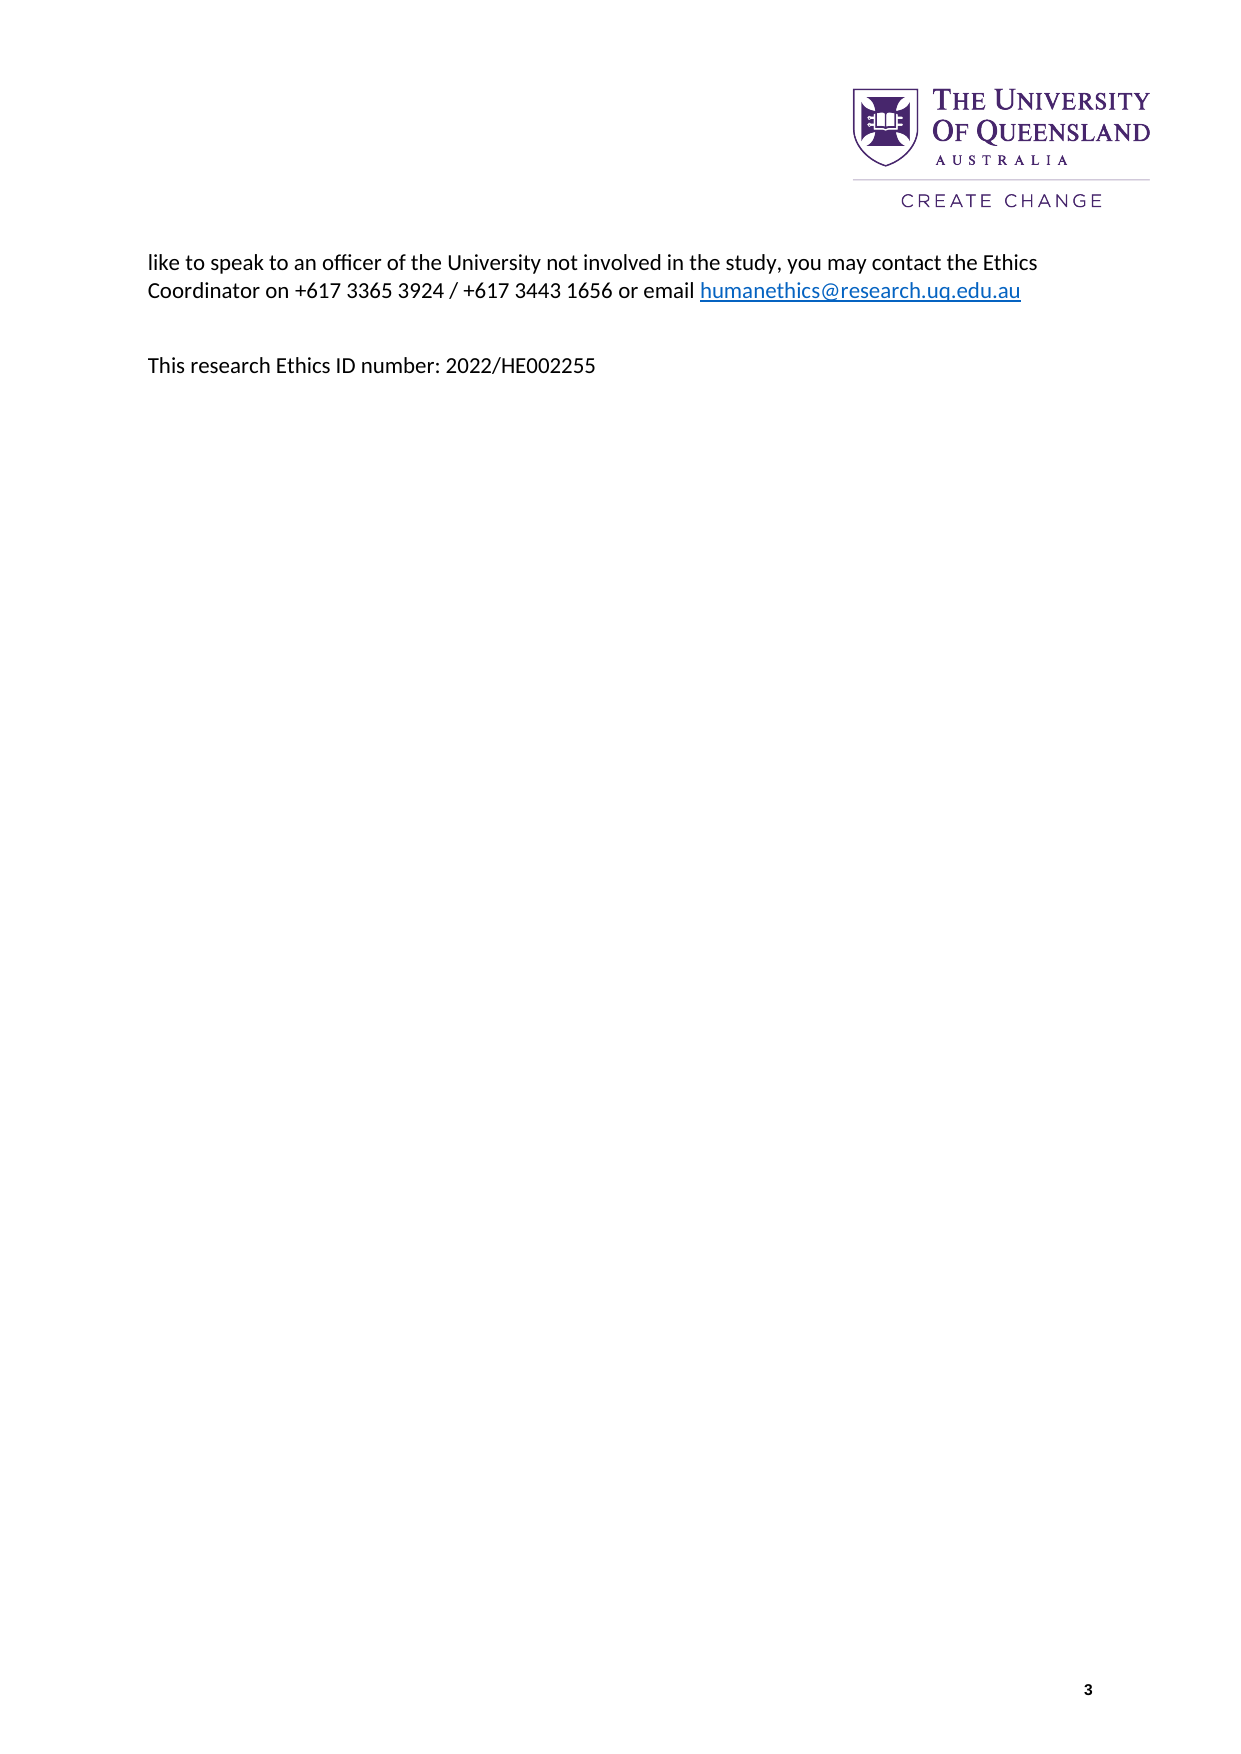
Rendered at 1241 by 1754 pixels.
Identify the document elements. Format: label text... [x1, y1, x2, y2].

picture [850, 85, 1150, 211]
text This research Ethics ID number: 2022/HE002255 [148, 351, 1092, 379]
